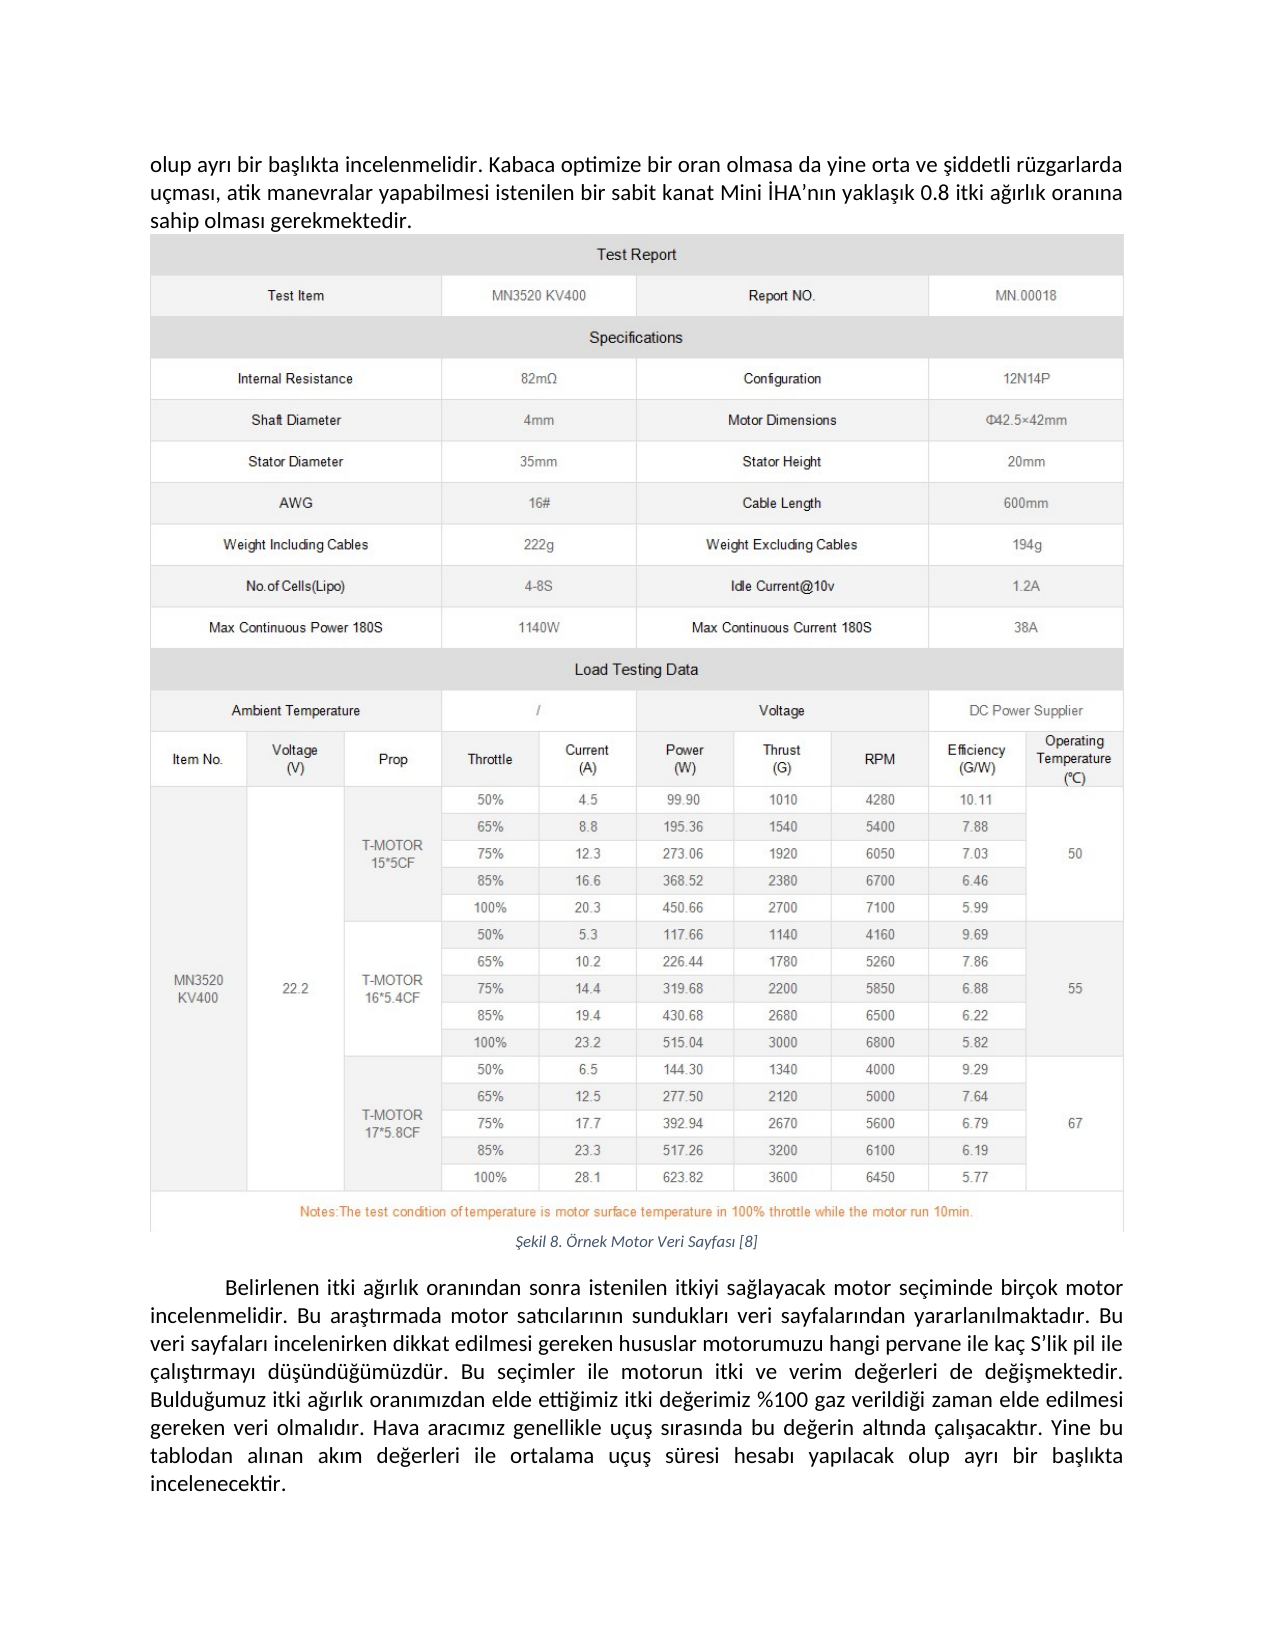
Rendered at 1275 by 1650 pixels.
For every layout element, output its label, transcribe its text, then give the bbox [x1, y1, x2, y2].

text Belirlenen itki ağırlık oranından sonra istenilen itkiyi sağlayacak motor seçiminde birçok motor incelenmelidir. Bu araştırmada motor satıcılarının sundukları veri sayfalarından yararlanılmaktadır. Bu veri sayfaları incelenirken dikkat edilmesi gereken hususlar motorumuzu hangi pervane ile kaç S’lik pil ile çalıştırmayı düşündüğümüzdür. Bu seçimler ile motorun itki ve verim değerleri de değişmektedir. Bulduğumuz itki ağırlık oranımızdan elde ettiğimiz itki değerimiz %100 gaz verildiği zaman elde edilmesi gereken veri olmalıdır. Hava aracımız genellikle uçuş sırasında bu değerin altında çalışacaktır. Yine bu tablodan alınan akım değerleri ile ortalama uçuş süresi hesabı yapılacak olup ayrı bir başlıkta incelenecektir. [150, 1273, 1125, 1497]
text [150, 150, 1125, 234]
text Şekil 8. Örnek Motor Veri Sayfası [8] [150, 1232, 1125, 1252]
picture [150, 234, 1125, 1232]
